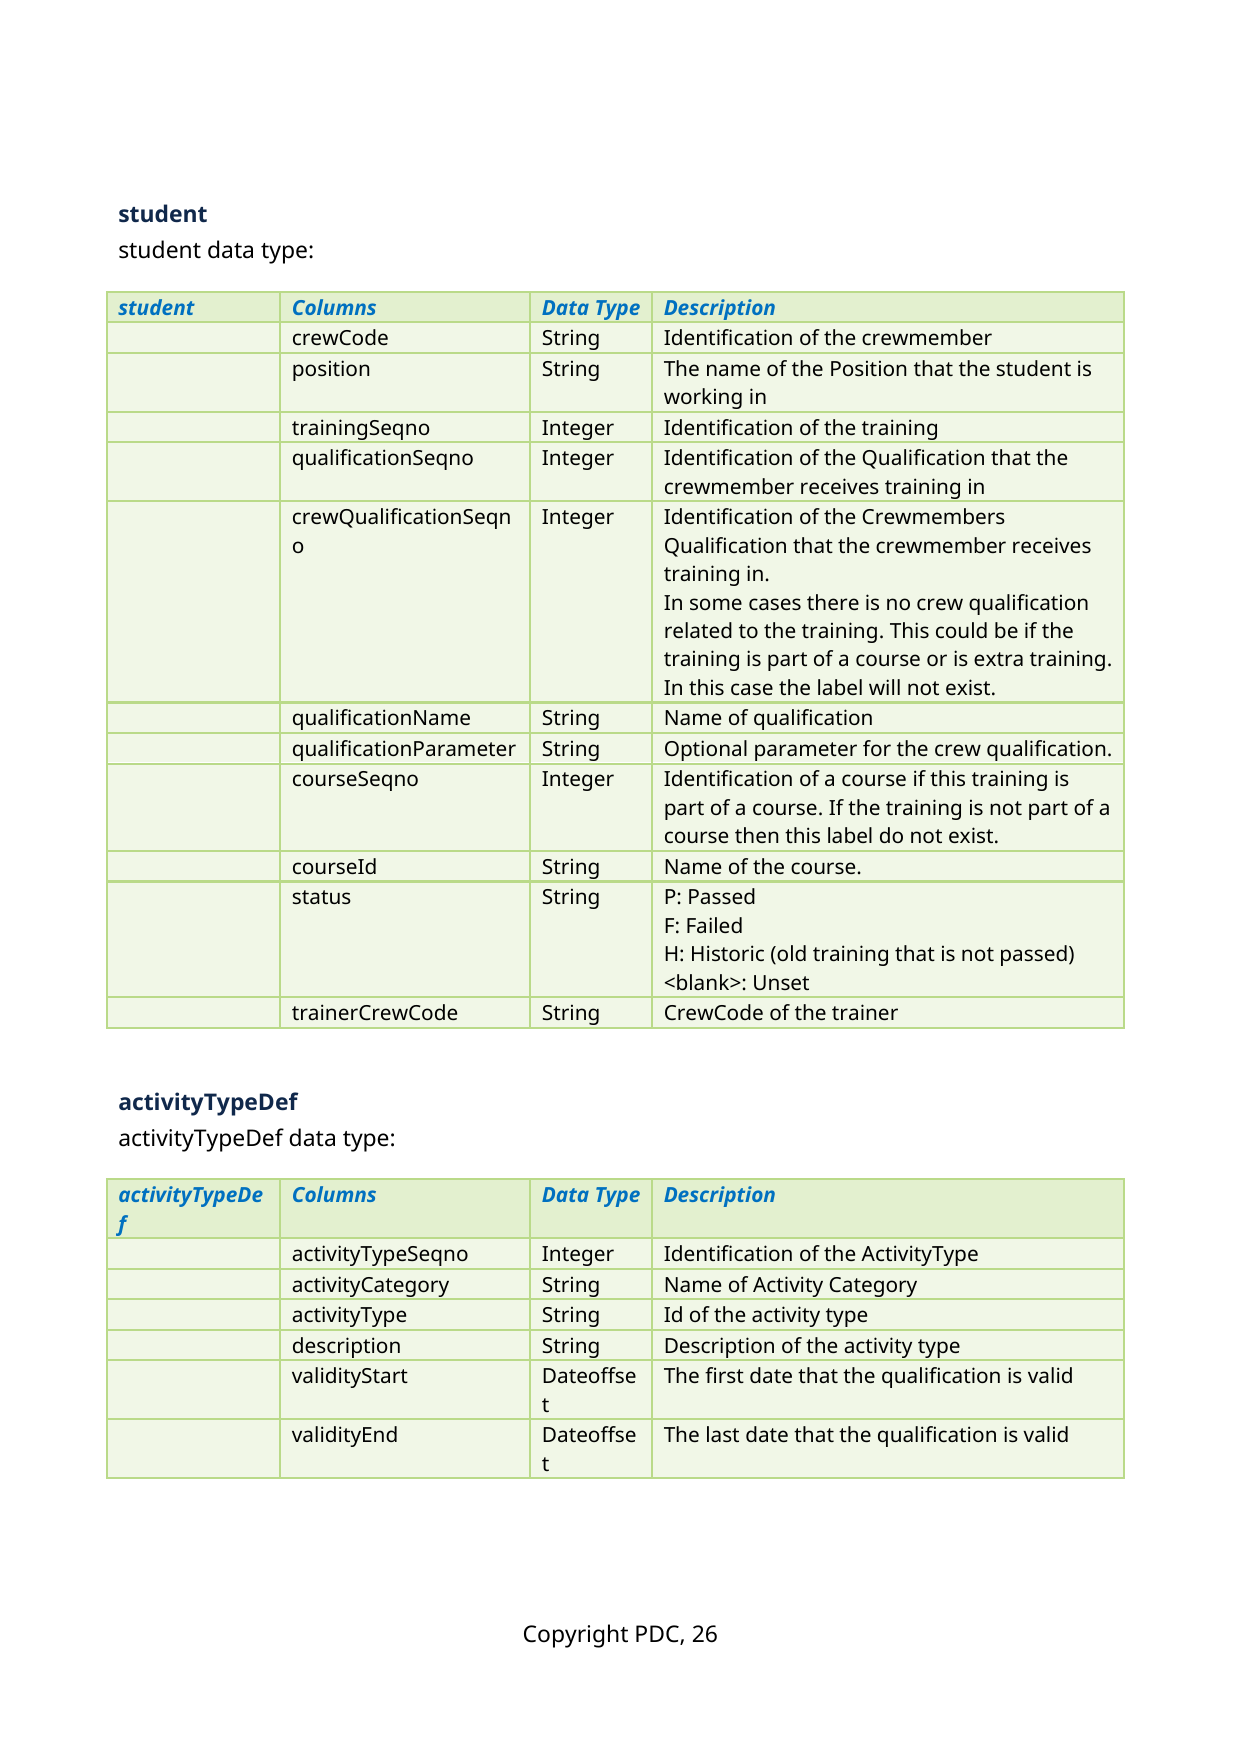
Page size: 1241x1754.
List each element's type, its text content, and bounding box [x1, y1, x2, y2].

table_cell CrewCode of the trainer [653, 998, 1123, 1027]
table_cell courseSeqno [281, 765, 529, 850]
table_cell [108, 1331, 279, 1359]
table_cell qualificationName [281, 704, 529, 732]
table_cell Dateoffset [531, 1420, 651, 1477]
table_cell courseId [281, 852, 529, 880]
table_cell status [281, 883, 529, 996]
table_header student [108, 293, 279, 321]
table_cell Id of the activity type [653, 1300, 1123, 1329]
table_cell Integer [531, 443, 651, 500]
table_cell trainerCrewCode [281, 998, 529, 1027]
table_cell String [531, 704, 651, 732]
table_cell Identification of the crewmember [653, 323, 1123, 352]
table_header Data Type [531, 1180, 651, 1237]
table_cell crewCode [281, 323, 529, 352]
table_cell String [531, 998, 651, 1027]
table_cell [108, 1239, 279, 1268]
table_cell Name of the course. [653, 852, 1123, 880]
table_cell String [531, 354, 651, 411]
table_cell crewQualificationSeqno [281, 502, 529, 701]
table_cell Identification of the ActivityType [653, 1239, 1123, 1268]
table_cell String [531, 883, 651, 996]
table_cell activityType [281, 1300, 529, 1329]
table_cell The first date that the qualification is valid [653, 1361, 1123, 1418]
table_cell validityStart [281, 1361, 529, 1418]
table_cell String [531, 323, 651, 352]
table_cell Dateoffset [531, 1361, 651, 1418]
table_cell qualificationParameter [281, 734, 529, 762]
subtitle activityTypeDef [118, 1086, 1122, 1117]
table_cell String [531, 1331, 651, 1359]
table_cell [108, 1420, 279, 1477]
text student data type: [118, 234, 1122, 265]
table_cell [108, 354, 279, 411]
subtitle student [118, 198, 1122, 229]
table_header Description [653, 1180, 1123, 1237]
table_cell [108, 413, 279, 441]
text activityTypeDef data type: [118, 1121, 1122, 1153]
table_cell [108, 502, 279, 701]
table_cell Identification of a course if this training is part of a course. If the training is not part of a course then this label do not exist. [653, 765, 1123, 850]
table_cell String [531, 1300, 651, 1329]
table_cell position [281, 354, 529, 411]
table_cell description [281, 1331, 529, 1359]
table_cell String [531, 852, 651, 880]
table_cell Integer [531, 502, 651, 701]
table_cell activityTypeSeqno [281, 1239, 529, 1268]
table_cell [108, 1300, 279, 1329]
table_cell Integer [531, 1239, 651, 1268]
table_cell The name of the Position that the student is working in [653, 354, 1123, 411]
table_cell qualificationSeqno [281, 443, 529, 500]
table_header Columns [281, 1180, 529, 1237]
table_header Description [653, 293, 1123, 321]
table_cell Optional parameter for the crew qualification. [653, 734, 1123, 762]
table_header Data Type [531, 293, 651, 321]
table_cell Identification of the Crewmembers Qualification that the crewmember receives training in. In some cases there is no crew qualification related to the training. This could be if the training is part of a course or is extra training. In this case the label will not exist. [653, 502, 1123, 701]
table_header Columns [281, 293, 529, 321]
table_cell [108, 1361, 279, 1418]
table_cell Identification of the training [653, 413, 1123, 441]
table_cell Name of qualification [653, 704, 1123, 732]
table_cell [108, 852, 279, 880]
table_cell [108, 323, 279, 352]
table_cell activityCategory [281, 1270, 529, 1298]
table_cell [108, 734, 279, 762]
table_cell String [531, 734, 651, 762]
table_cell P: Passed F: Failed H: Historic (old training that is not passed) <blank>: Unset [653, 883, 1123, 996]
table_header activityTypeDef [108, 1180, 279, 1237]
table_cell [108, 883, 279, 996]
table_cell The last date that the qualification is valid [653, 1420, 1123, 1477]
table_cell Identification of the Qualification that the crewmember receives training in [653, 443, 1123, 500]
table_cell Description of the activity type [653, 1331, 1123, 1359]
table_cell Integer [531, 765, 651, 850]
table_cell String [531, 1270, 651, 1298]
table_cell Name of Activity Category [653, 1270, 1123, 1298]
table_cell [108, 765, 279, 850]
table_cell validityEnd [281, 1420, 529, 1477]
table_cell [108, 1270, 279, 1298]
table_cell Integer [531, 413, 651, 441]
table_cell trainingSeqno [281, 413, 529, 441]
table_cell [108, 998, 279, 1027]
table_cell [108, 443, 279, 500]
table_cell [108, 704, 279, 732]
